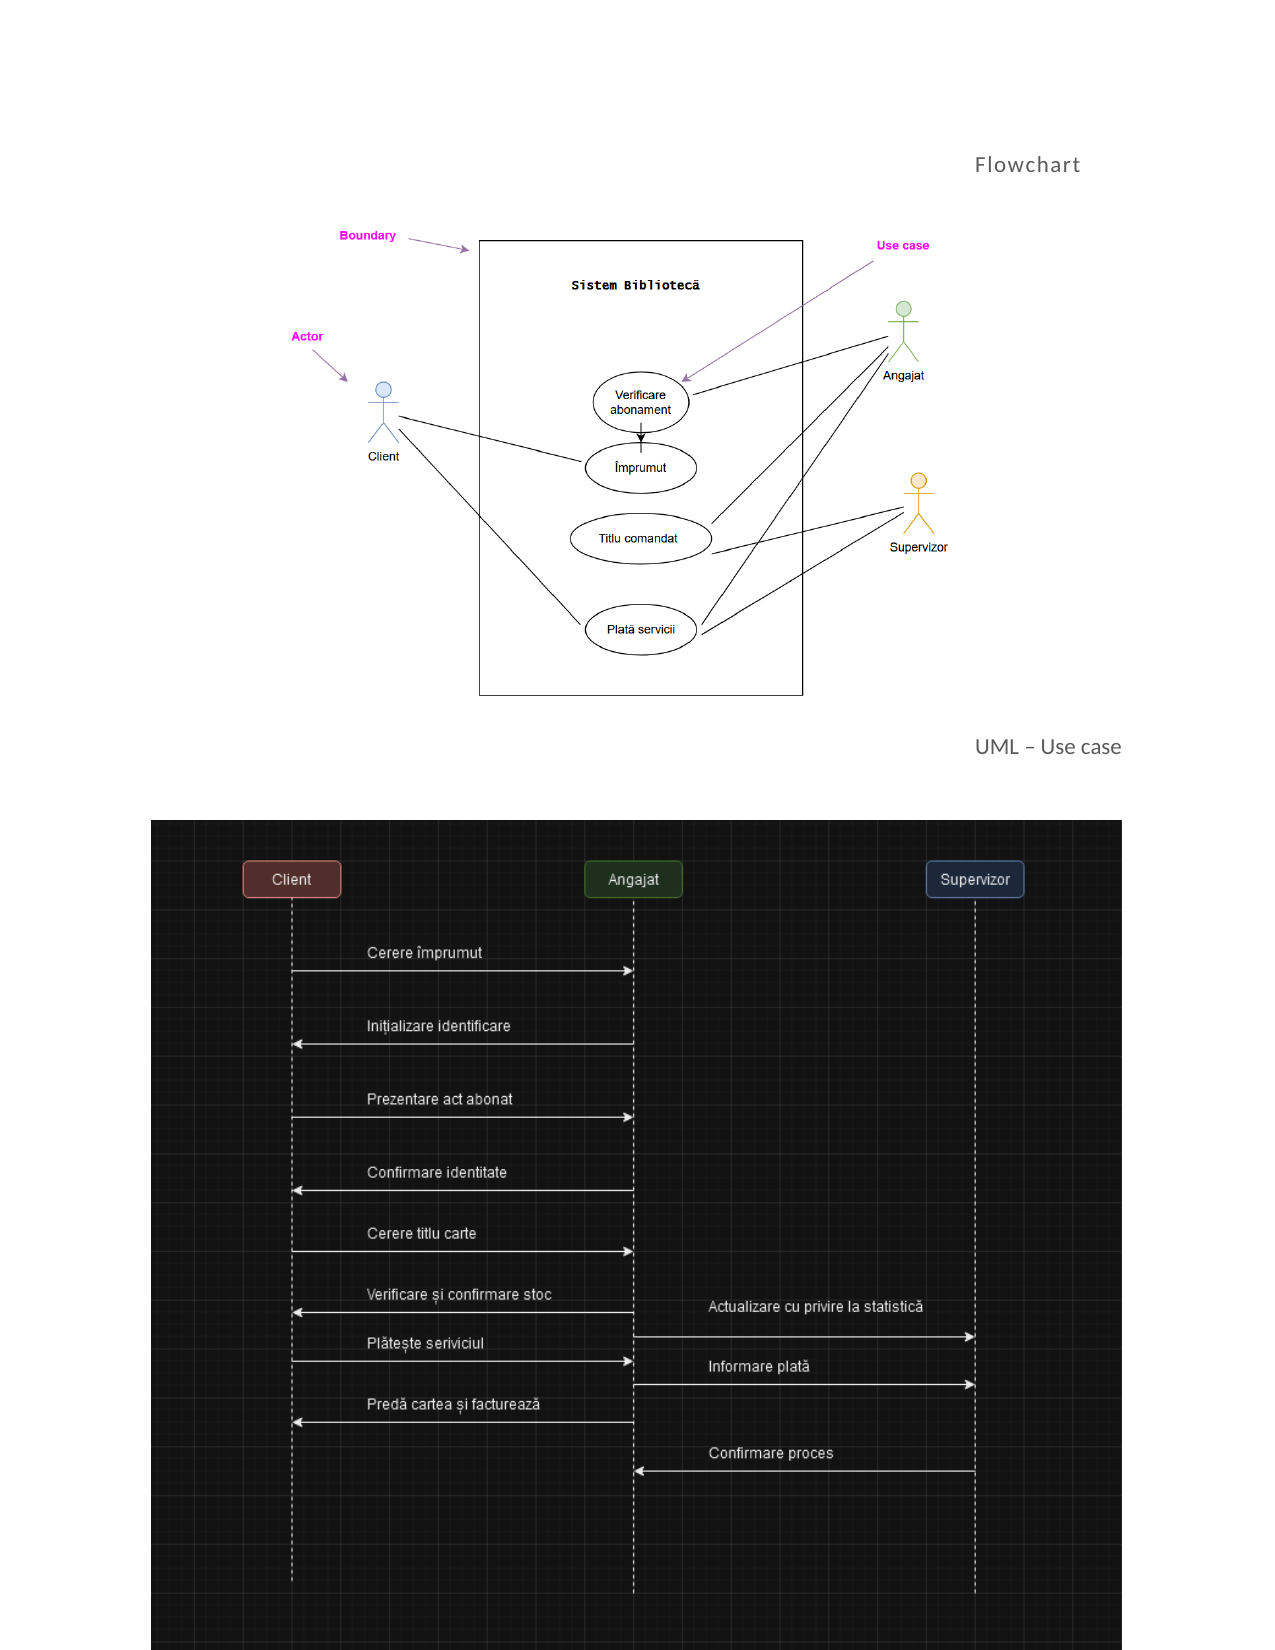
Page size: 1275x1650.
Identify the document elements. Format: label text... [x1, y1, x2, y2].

text UML – Use case [975, 732, 1125, 760]
picture [280, 223, 989, 709]
picture [150, 820, 1122, 1647]
subtitle Flowchart [975, 150, 1125, 178]
